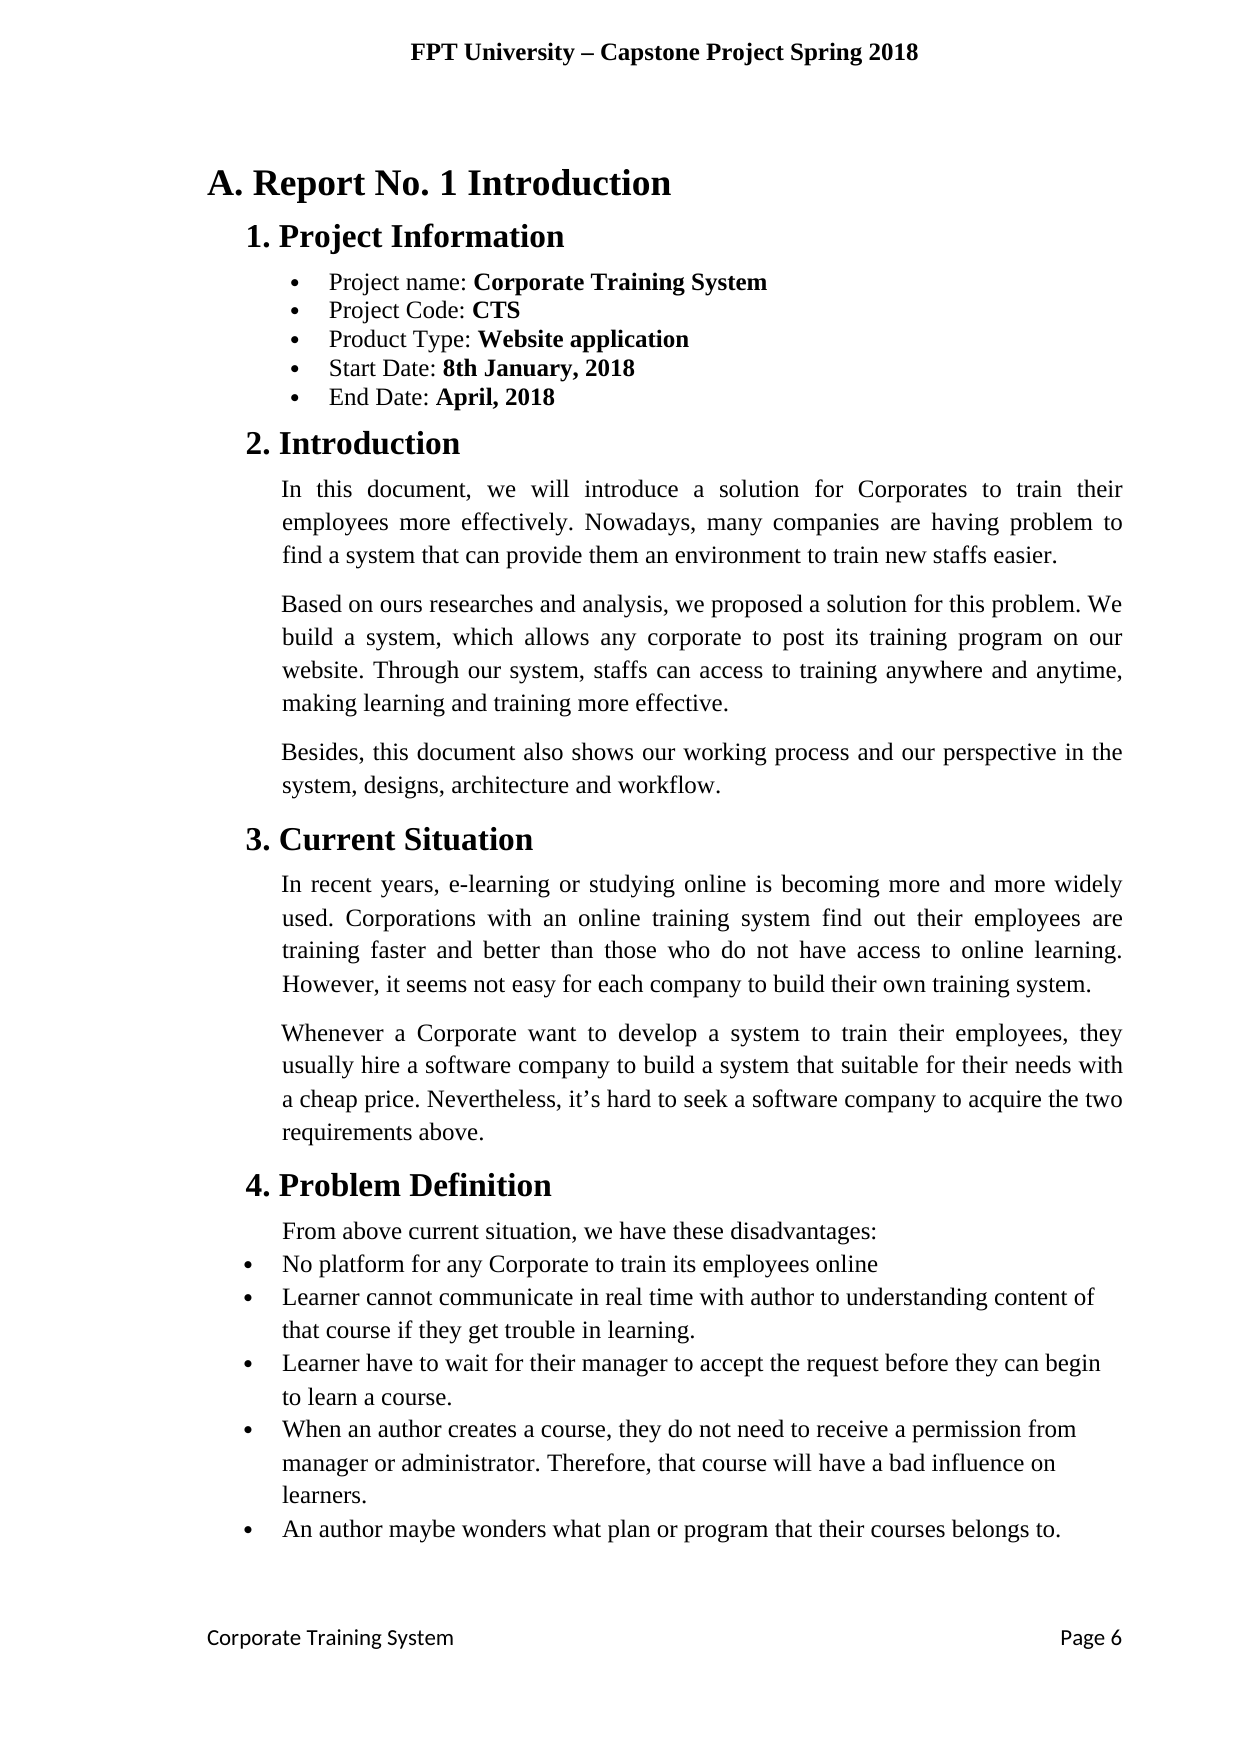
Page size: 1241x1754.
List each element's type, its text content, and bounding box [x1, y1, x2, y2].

list An author maybe wonders what plan or program that their courses belongs to. [244, 1514, 1122, 1542]
list Product Type: Website application [291, 324, 1124, 353]
list Project name: Corporate Training System [291, 267, 1124, 295]
list Learner have to wait for their manager to accept the request before they can begin to learn a course. [244, 1348, 1122, 1410]
text Whenever a Corporate want to develop a system to train their employees, they usually hire a software company to build a system that suitable for their needs with a cheap price. Nevertheless, it’s hard to seek a software company to acquire the two requirements above. [281, 1018, 1124, 1145]
list Start Date: 8th January, 2018 [291, 353, 1124, 382]
text In recent years, e-learning or studying online is becoming more and more widely used. Corporations with an online training system find out their employees are training faster and better than those who do not have access to online learning. However, it seems not easy for each company to build their own training system. [281, 869, 1124, 997]
list End Date: April, 2018 [291, 382, 1124, 410]
text In this document, we will introduce a solution for Corporates to train their employees more effectively. Nowadays, many companies are having problem to find a system that can provide them an environment to train new staffs easier. [281, 474, 1124, 568]
subtitle 4. Problem Definition [245, 1166, 1124, 1204]
subtitle 3. Current Situation [245, 819, 1124, 857]
list No platform for any Corporate to train its employees online [244, 1249, 1122, 1278]
list When an author creates a course, they do not need to receive a permission from manager or administrator. Therefore, that course will have a bad influence on learners. [244, 1414, 1122, 1509]
list Learner cannot communicate in real time with author to understanding content of that course if they get trouble in learning. [244, 1282, 1122, 1344]
subtitle A. Report No. 1 Introduction [207, 160, 1124, 203]
text From above current situation, we have these disadvantages: [207, 1216, 1122, 1245]
subtitle 1. Project Information [245, 216, 1124, 254]
list Project Code: CTS [291, 295, 1124, 324]
text Based on ours researches and analysis, we proposed a solution for this problem. We build a system, which allows any corporate to post its training program on our website. Through our system, staffs can access to training anywhere and anytime, making learning and training more effective. [281, 589, 1124, 717]
subtitle 2. Introduction [245, 423, 1124, 461]
text Besides, this document also shows our working process and our perspective in the system, designs, architecture and workflow. [281, 737, 1124, 798]
